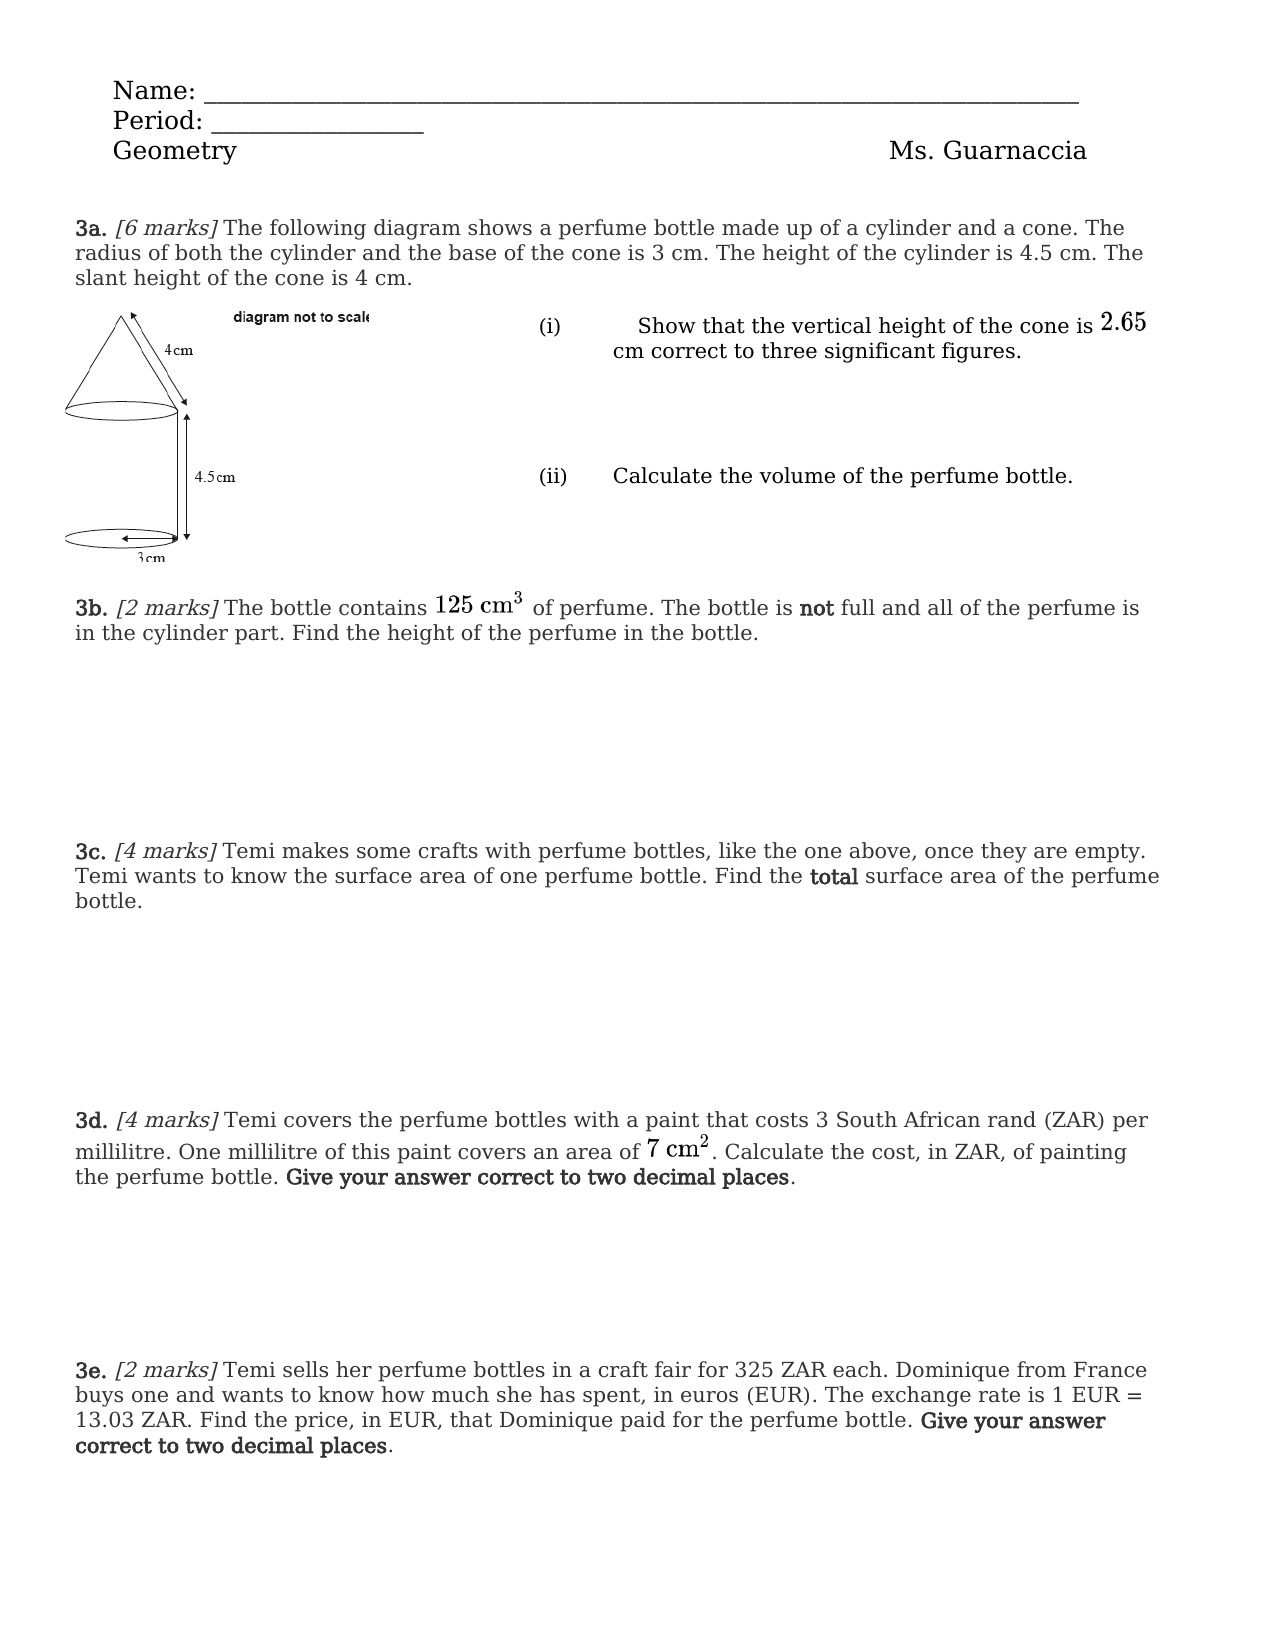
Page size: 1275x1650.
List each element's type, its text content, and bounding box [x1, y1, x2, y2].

text 3c. [4 marks] Temi makes some crafts with perfume bottles, like the one above, once they are empty. Temi wants to know the surface area of one perfume bottle. Find the total surface area of the perfume bottle. [75, 838, 1162, 913]
picture [434, 588, 526, 616]
list Calculate the volume of the perfume bottle. [369, 463, 1162, 488]
text 3d. [4 marks] Temi covers the perfume bottles with a paint that costs 3 South African rand (ZAR) per millilitre. One millilitre of this paint covers an area of . Calculate the cost, in ZAR, of painting the perfume bottle. Give your answer correct to two decimal places. [75, 1107, 1162, 1188]
text 3a. [6 marks] The following diagram shows a perfume bottle made up of a cylinder and a cone. The radius of both the cylinder and the base of the cone is 3 cm. The height of the cylinder is 4.5 cm. The slant height of the cone is 4 cm. [75, 215, 1162, 290]
text 3e. [2 marks] Temi sells her perfume bottles in a craft fair for 325 ZAR each. Dominique from France buys one and wants to know how much she has spent, in euros (EUR). The exchange rate is 1 EUR = 13.03 ZAR. Find the price, in EUR, that Dominique paid for the perfume bottle. Give your answer correct to two decimal places. [75, 1357, 1162, 1457]
picture [64, 311, 369, 561]
picture [646, 1132, 712, 1160]
text 3b. [2 marks] The bottle contains of perfume. The bottle is not full and all of the perfume is in the cylinder part. Find the height of the perfume in the bottle. [75, 588, 1162, 644]
list Show that the vertical height of the cone is cm correct to three significant figures. [262, 309, 1162, 363]
picture [1100, 308, 1147, 334]
